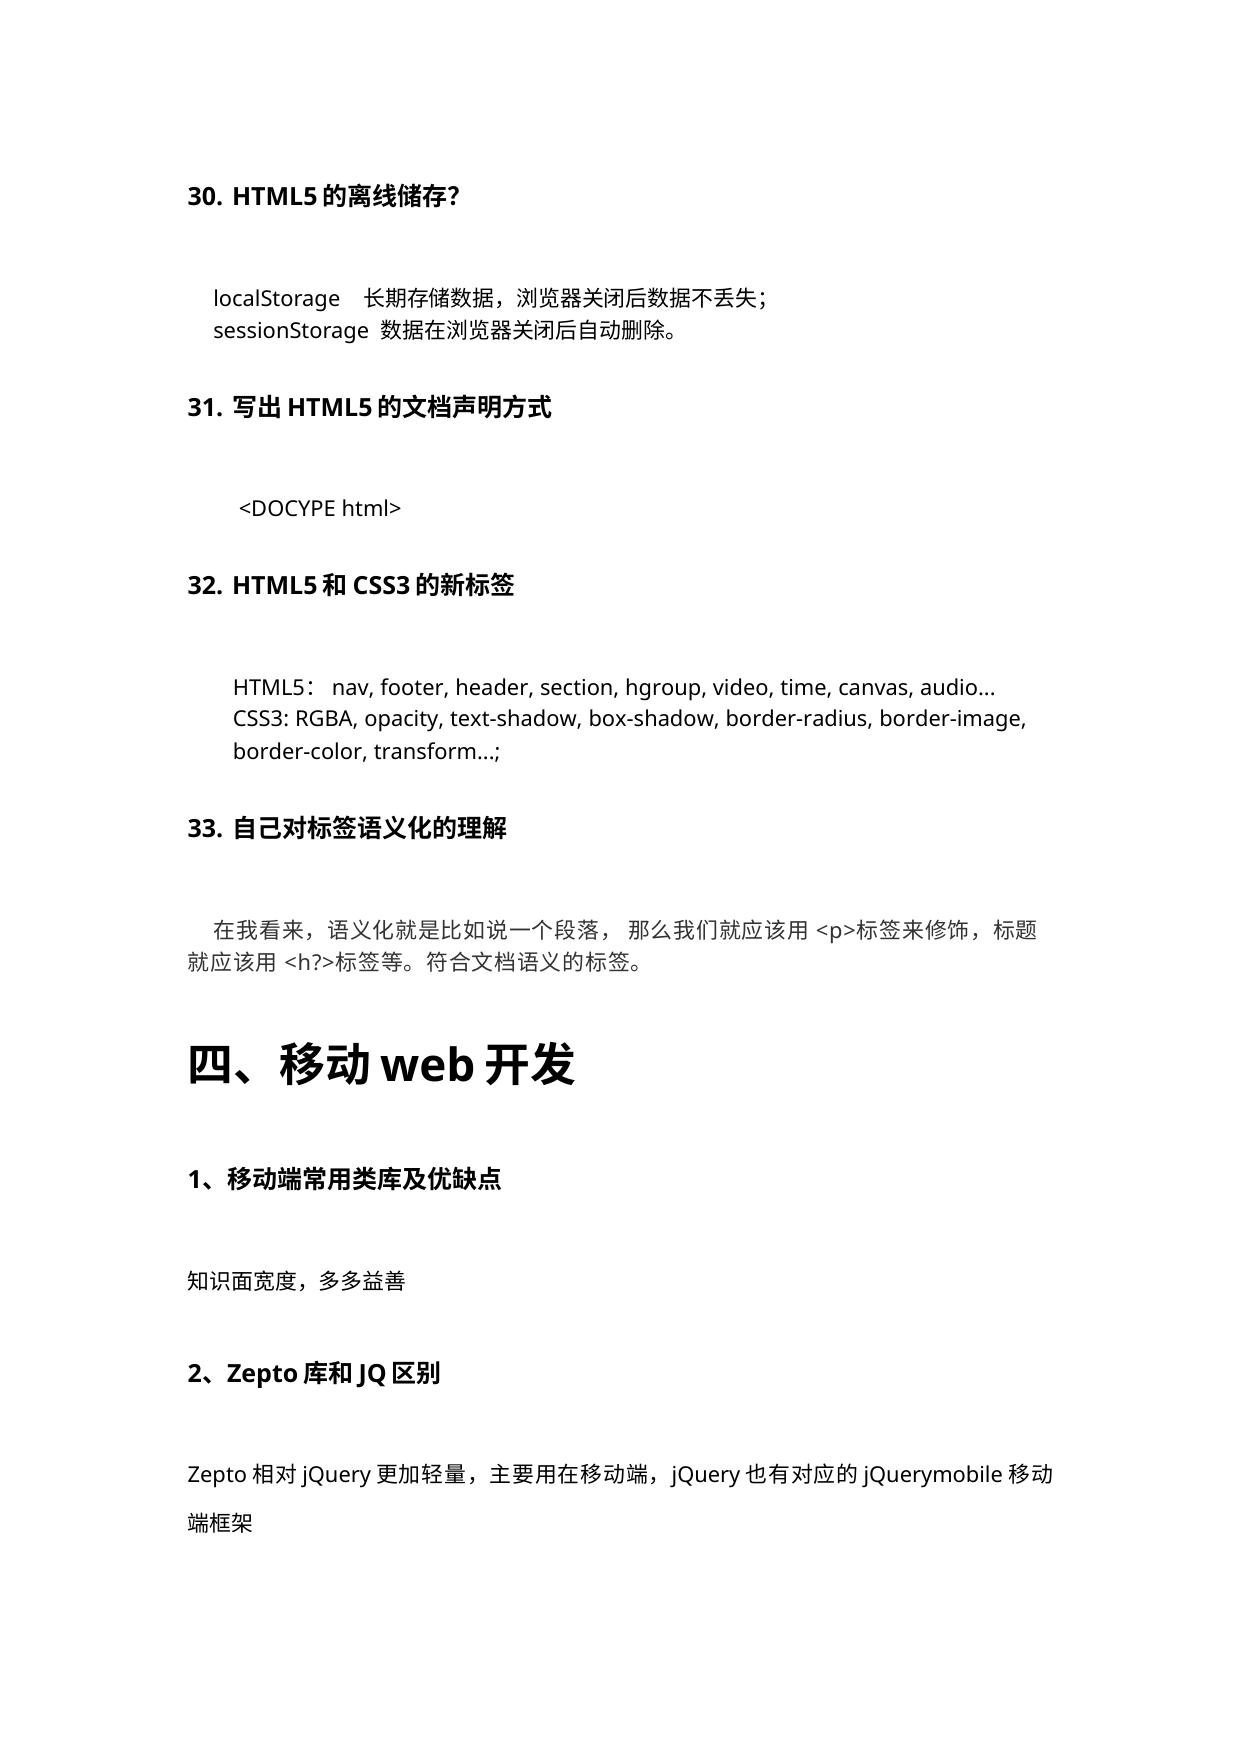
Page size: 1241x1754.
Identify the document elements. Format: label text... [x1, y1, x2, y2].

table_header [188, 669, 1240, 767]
text HTML5的离线储存？ [187, 162, 1053, 227]
text 在我看来，语义化就是比如说一个段落， 那么我们就应该用 <p>标签来修饰，标题就应该用 <h?>标签等。符合文档语义的标签。 [187, 912, 1053, 977]
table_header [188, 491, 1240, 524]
text 自己对标签语义化的理解 [187, 794, 1053, 859]
text 写出HTML5的文档声明方式 [187, 373, 1053, 438]
text localStorage 长期存储数据，浏览器关闭后数据不丢失； [213, 281, 1053, 313]
text Zepto相对jQuery更加轻量，主要用在移动端，jQuery也有对应的jQuerymobile移动端框架 [187, 1457, 1053, 1538]
text sessionStorage 数据在浏览器关闭后自动删除。 [213, 313, 1053, 346]
text HTML5和CSS3的新标签 [187, 551, 1053, 616]
text 知识面宽度，多多益善 [187, 1263, 1053, 1296]
